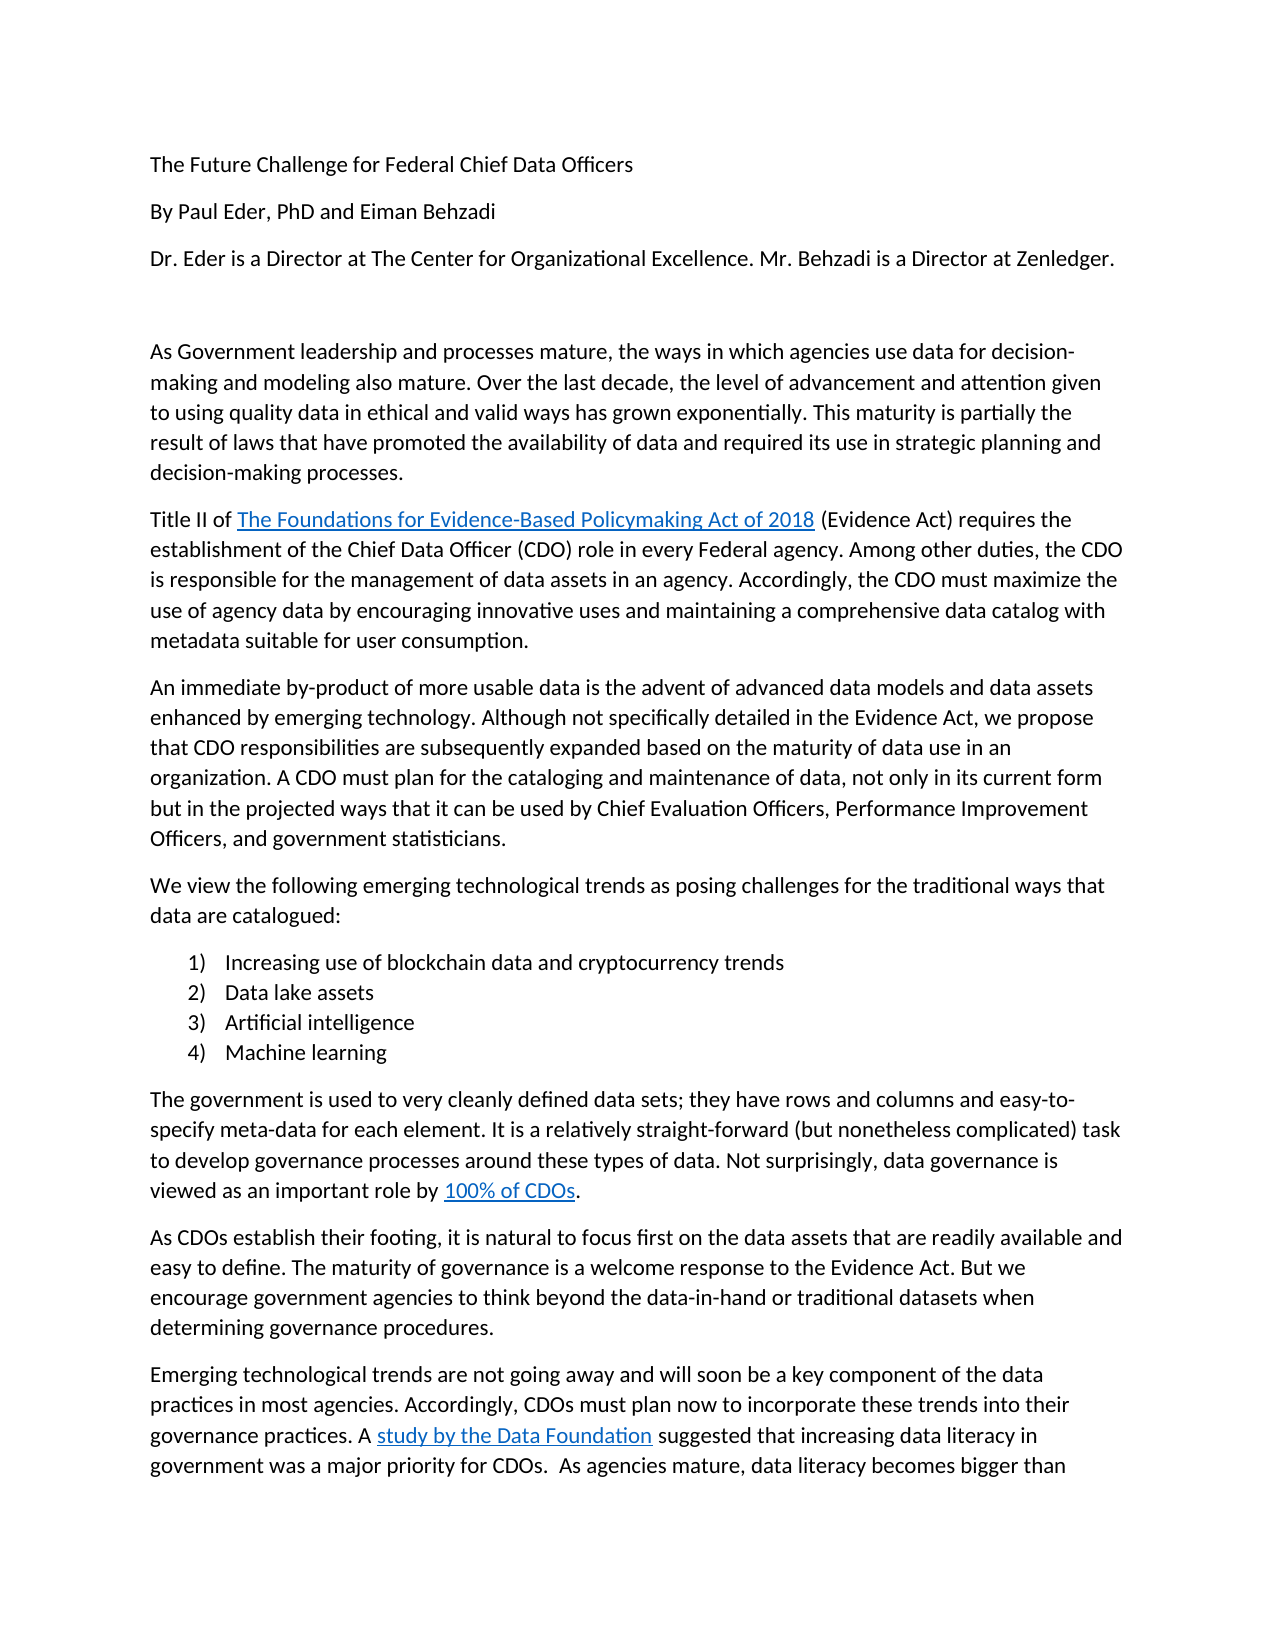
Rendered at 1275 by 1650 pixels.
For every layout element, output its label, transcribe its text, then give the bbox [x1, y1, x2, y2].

list Data lake assets [187, 978, 1125, 1006]
text Dr. Eder is a Director at The Center for Organizational Excellence. Mr. Behzadi is a Director at Zenledger. [150, 244, 1125, 272]
list Increasing use of blockchain data and cryptocurrency trends [187, 948, 1125, 976]
list Artificial intelligence [187, 1008, 1125, 1036]
text By Paul Eder, PhD and Eiman Behzadi [150, 197, 1125, 225]
text Title II of The Foundations for Evidence-Based Policymaking Act of 2018 (Evidence Act) requires the establishment of the Chief Data Officer (CDO) role in every Federal agency. Among other duties, the CDO is responsible for the management of data assets in an agency. Accordingly, the CDO must maximize the use of agency data by encouraging innovative uses and maintaining a comprehensive data catalog with metadata suitable for user consumption. [150, 505, 1125, 654]
text An immediate by-product of more usable data is the advent of advanced data models and data assets enhanced by emerging technology. Although not specifically detailed in the Evidence Act, we propose that CDO responsibilities are subsequently expanded based on the maturity of data use in an organization. A CDO must plan for the cataloging and maintenance of data, not only in its current form but in the projected ways that it can be used by Chief Evaluation Officers, Performance Improvement Officers, and government statisticians. [150, 673, 1125, 852]
text As Government leadership and processes mature, the ways in which agencies use data for decision-making and modeling also mature. Over the last decade, the level of advancement and attention given to using quality data in ethical and valid ways has grown exponentially. This maturity is partially the result of laws that have promoted the availability of data and required its use in strategic planning and decision-making processes. [150, 337, 1125, 486]
text As CDOs establish their footing, it is natural to focus first on the data assets that are readily available and easy to define. The maturity of governance is a welcome response to the Evidence Act. But we encourage government agencies to think beyond the data-in-hand or traditional datasets when determining governance procedures. [150, 1223, 1125, 1342]
text The Future Challenge for Federal Chief Data Officers [150, 150, 1125, 178]
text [150, 1360, 1125, 1479]
text We view the following emerging technological trends as posing challenges for the traditional ways that data are catalogued: [150, 871, 1125, 929]
list Machine learning [187, 1038, 1125, 1067]
text The government is used to very cleanly defined data sets; they have rows and columns and easy-to-specify meta-data for each element. It is a relatively straight-forward (but nonetheless complicated) task to develop governance processes around these types of data. Not surprisingly, data governance is viewed as an important role by 100% of CDOs. [150, 1085, 1125, 1204]
